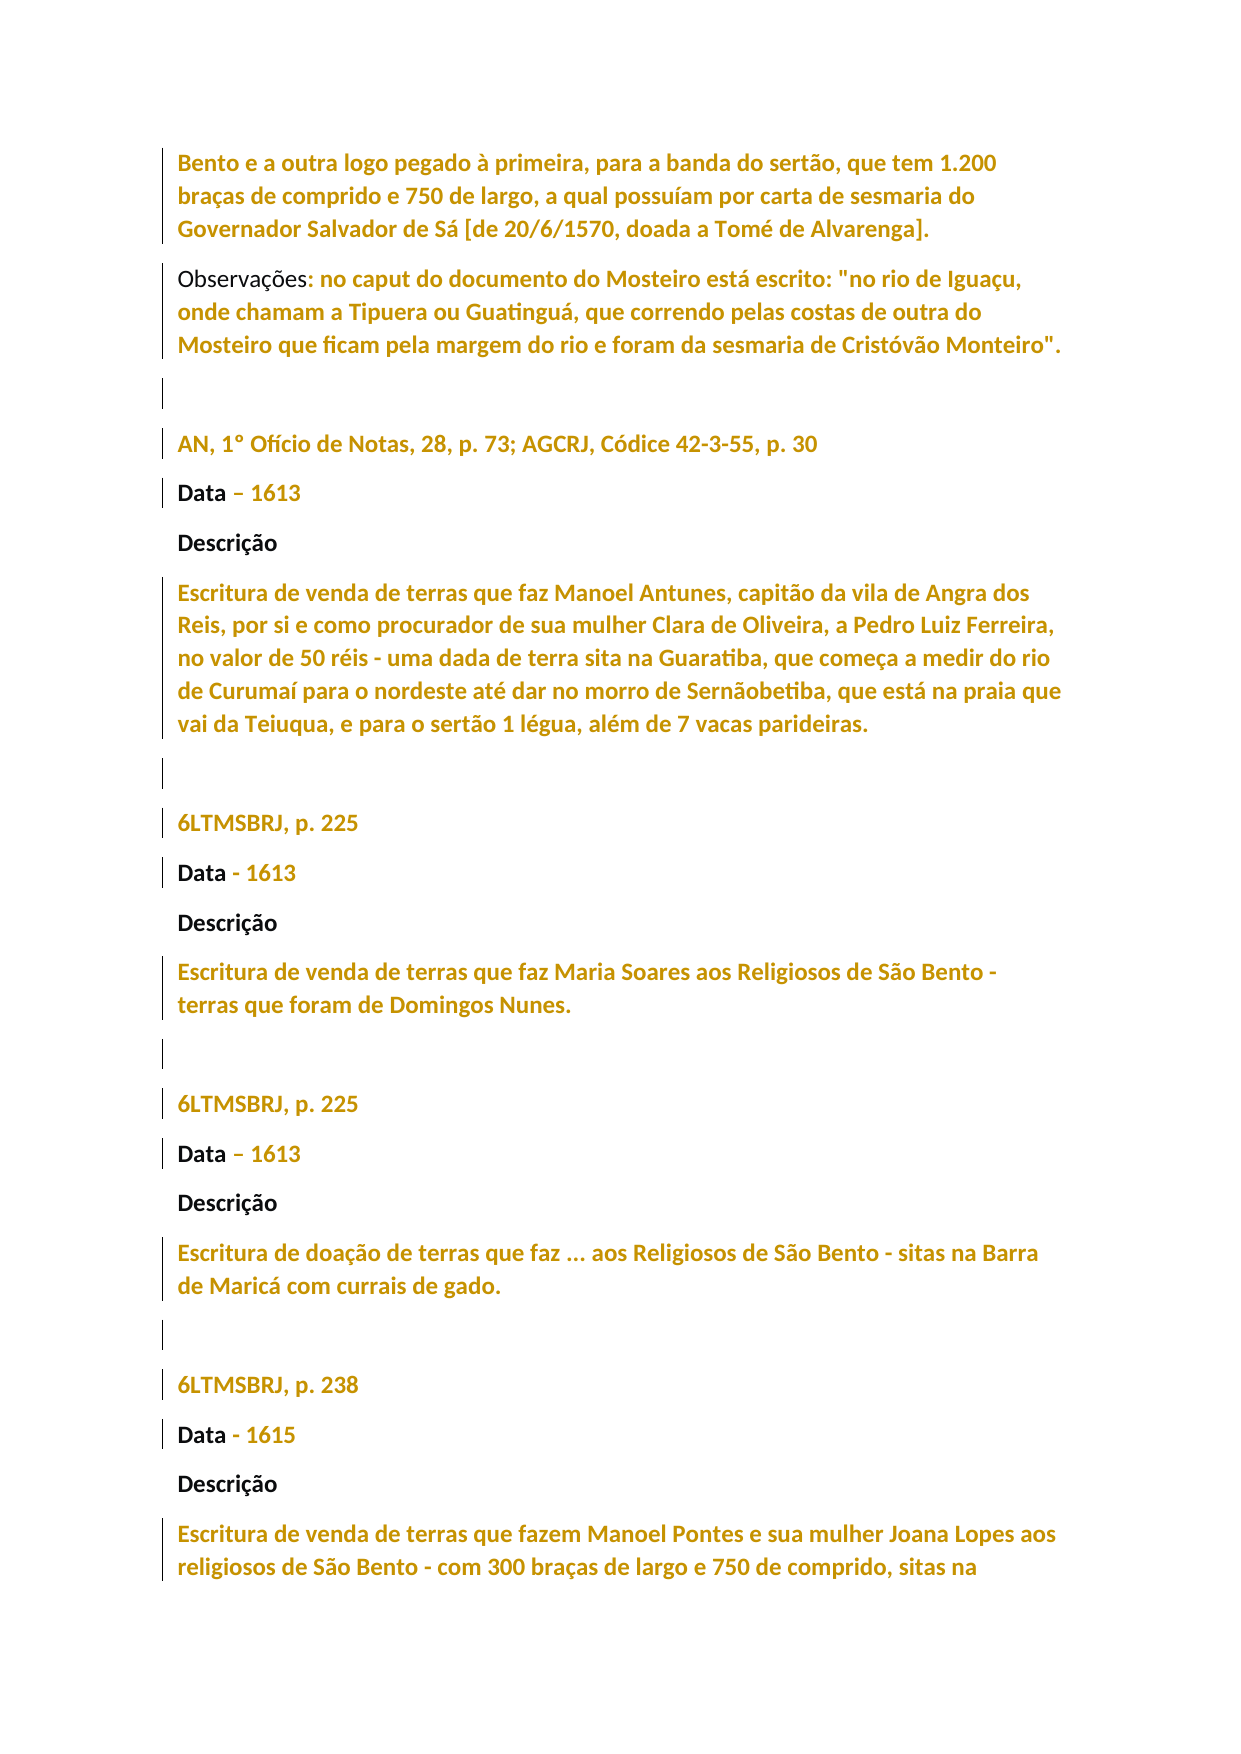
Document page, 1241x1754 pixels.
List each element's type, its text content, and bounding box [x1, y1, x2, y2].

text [177, 1518, 1063, 1581]
text Data – 1613 [177, 478, 1063, 508]
text Escritura de venda de terras que faz Maria Soares aos Religiosos de São Bento - terras que foram de Domingos Nunes. [177, 956, 1063, 1020]
text Data – 1613 [177, 1138, 1063, 1168]
text Data - 1613 [177, 857, 1063, 888]
text Descrição [177, 527, 1063, 558]
text 6LTMSBRJ, p. 225 [177, 808, 1063, 838]
text 6LTMSBRJ, p. 238 [177, 1369, 1063, 1400]
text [177, 148, 1063, 244]
text Escritura de venda de terras que faz Manoel Antunes, capitão da vila de Angra dos Reis, por si e como procurador de sua mulher Clara de Oliveira, a Pedro Luiz Ferreira, no valor de 50 réis - uma dada de terra sita na Guaratiba, que começa a medir do rio de Curumaí para o nordeste até dar no morro de Sernãobetiba, que está na praia que vai da Teiuqua, e para o sertão 1 légua, além de 7 vacas parideiras. [177, 577, 1063, 739]
text Observações: no caput do documento do Mosteiro está escrito: "no rio de Iguaçu, onde chamam a Tipuera ou Guatinguá, que correndo pelas costas de outra do Mosteiro que ficam pela margem do rio e foram da sesmaria de Cristóvão Monteiro". [177, 263, 1063, 359]
text Descrição [177, 907, 1063, 937]
text 6LTMSBRJ, p. 225 [177, 1088, 1063, 1119]
text AN, 1º Ofício de Notas, 28, p. 73; AGCRJ, Códice 42-3-55, p. 30 [177, 428, 1063, 458]
text Descrição [177, 1468, 1063, 1499]
text Descrição [177, 1188, 1063, 1218]
text Escritura de doação de terras que faz ... aos Religiosos de São Bento - sitas na Barra de Maricá com currais de gado. [177, 1237, 1063, 1301]
text Data - 1615 [177, 1419, 1063, 1449]
